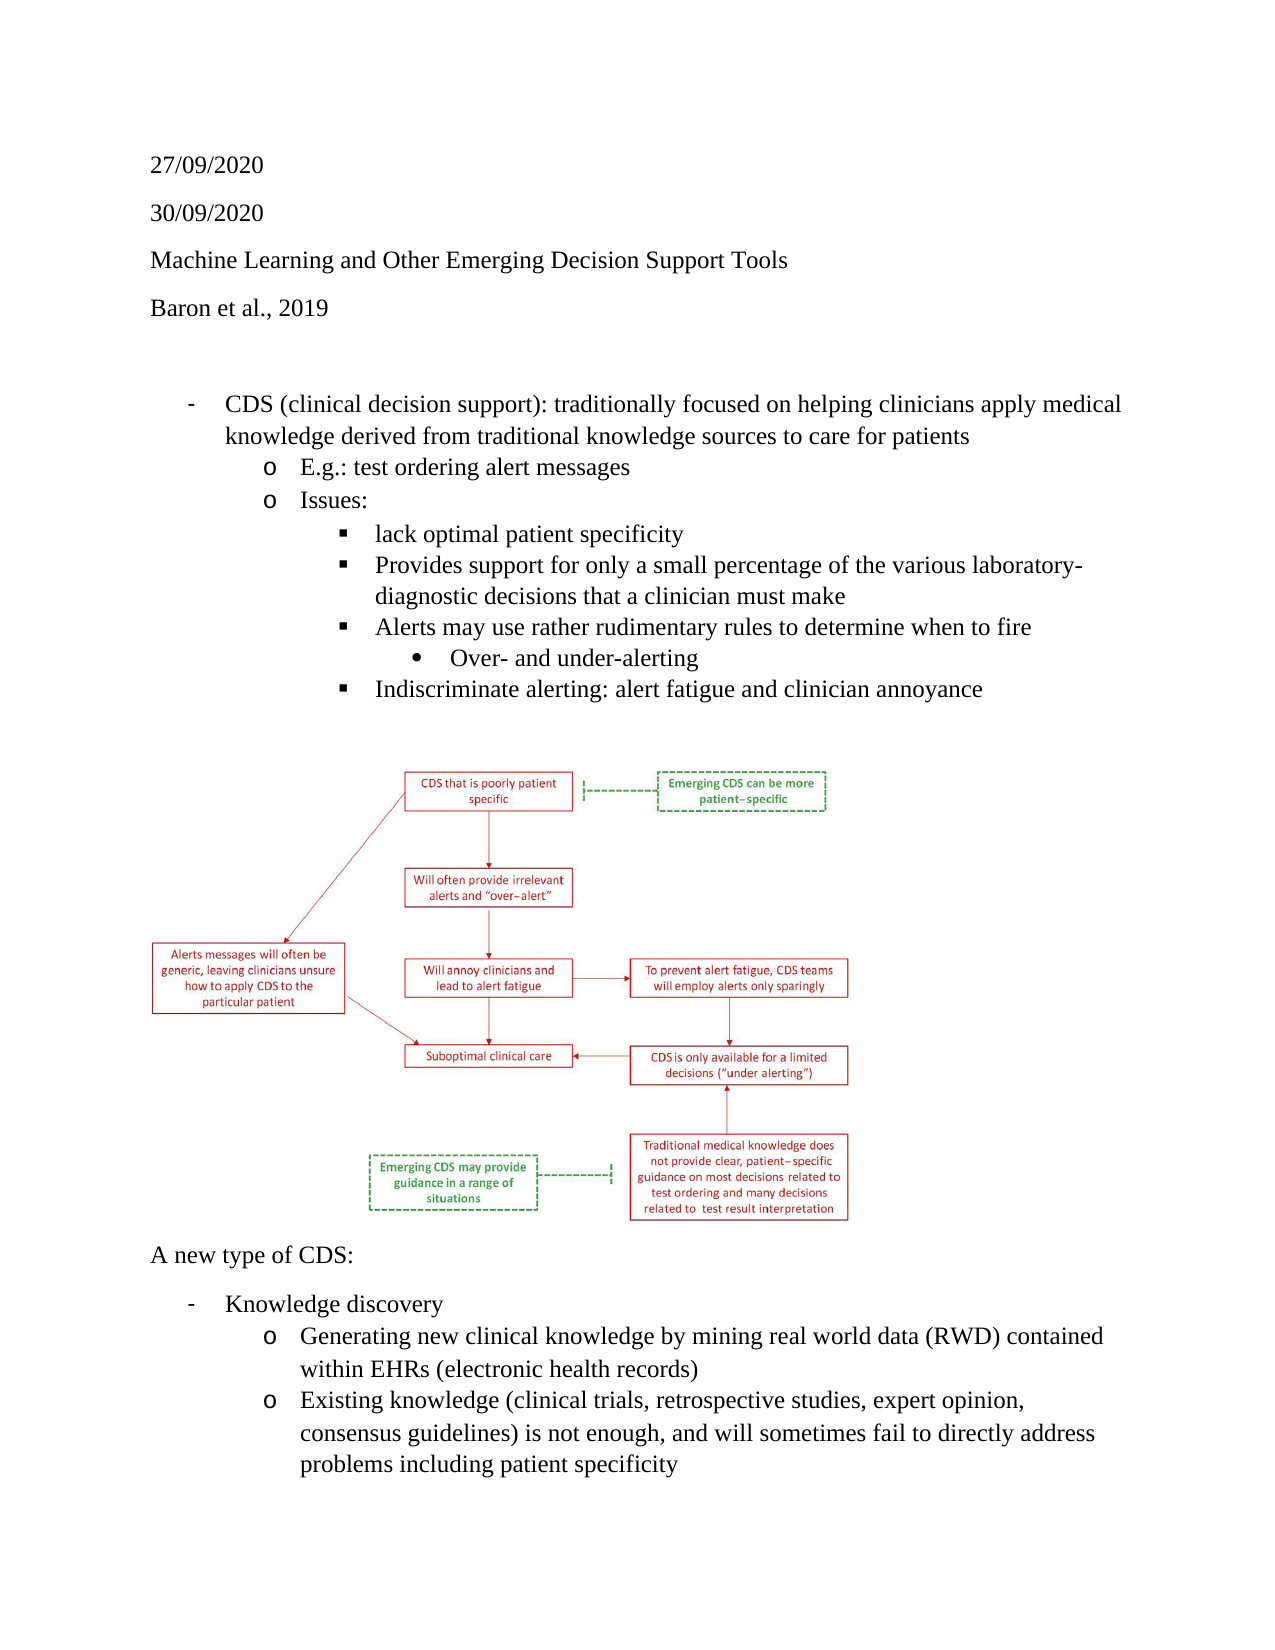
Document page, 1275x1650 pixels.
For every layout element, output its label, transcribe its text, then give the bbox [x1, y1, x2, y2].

text Machine Learning and Other Emerging Decision Support Tools [150, 245, 1125, 274]
list E.g.: test ordering alert messages [262, 452, 1125, 483]
list Knowledge discovery [187, 1288, 1125, 1318]
text A new type of CDS: [150, 1240, 1125, 1269]
list lack optimal patient specificity [337, 519, 1125, 548]
text 27/09/2020 [150, 150, 1125, 179]
list Over- and under-alerting [412, 643, 1125, 672]
text 30/09/2020 [150, 198, 1125, 226]
list Issues: [262, 486, 1125, 516]
list CDS (clinical decision support): traditionally focused on helping clinicians apply medical knowledge derived from traditional knowledge sources to care for patients [187, 388, 1125, 450]
list Alerts may use rather rudimentary rules to determine when to fire [337, 612, 1125, 641]
list Provides support for only a small percentage of the various laboratory-diagnostic decisions that a clinician must make [337, 550, 1125, 610]
list Indiscriminate alerting: alert fatigue and clinician annoyance [337, 674, 1125, 703]
list Existing knowledge (clinical trials, retrospective studies, expert opinion, consensus guidelines) is not enough, and will sometimes fail to directly address problems including patient specificity [262, 1385, 1125, 1478]
list Generating new clinical knowledge by mining real world data (RWD) contained within EHRs (electronic health records) [262, 1321, 1125, 1383]
text Baron et al., 2019 [150, 293, 1125, 322]
